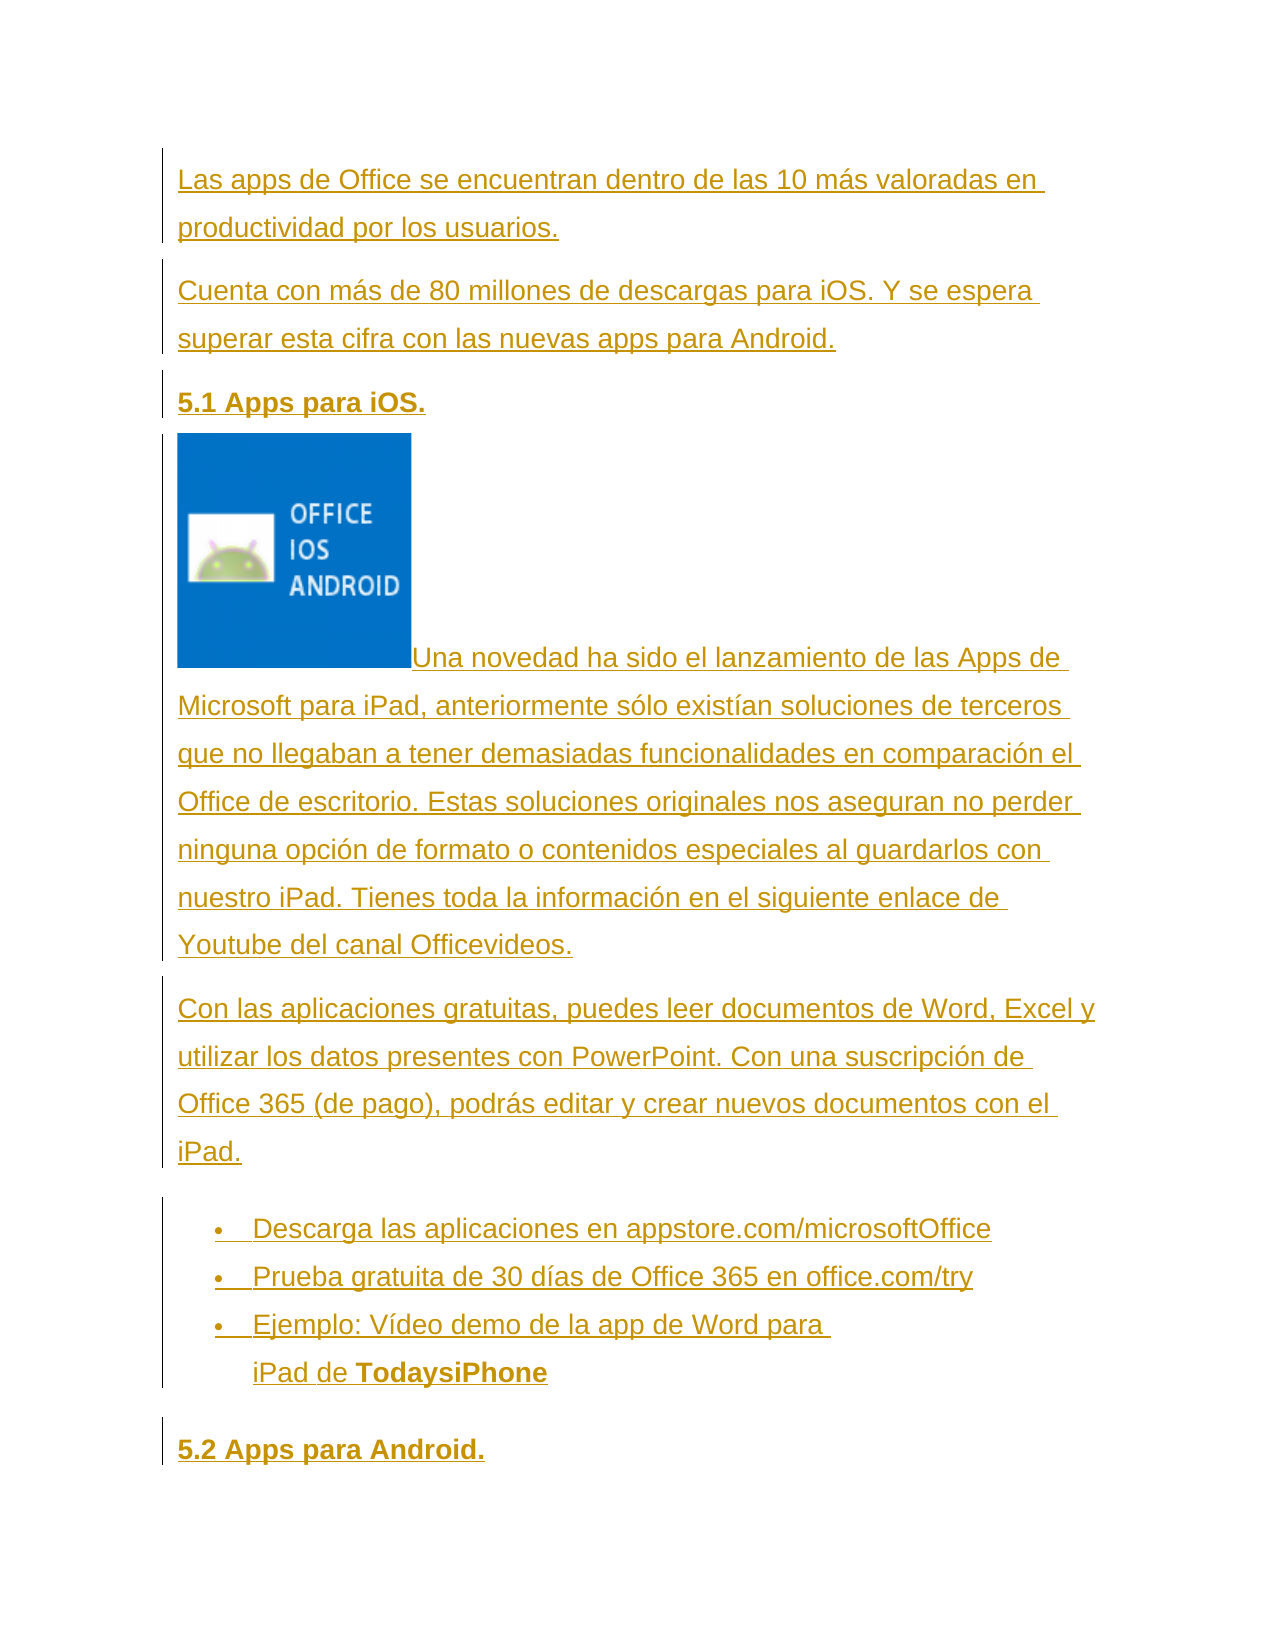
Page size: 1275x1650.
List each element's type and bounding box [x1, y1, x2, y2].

picture [177, 433, 412, 668]
